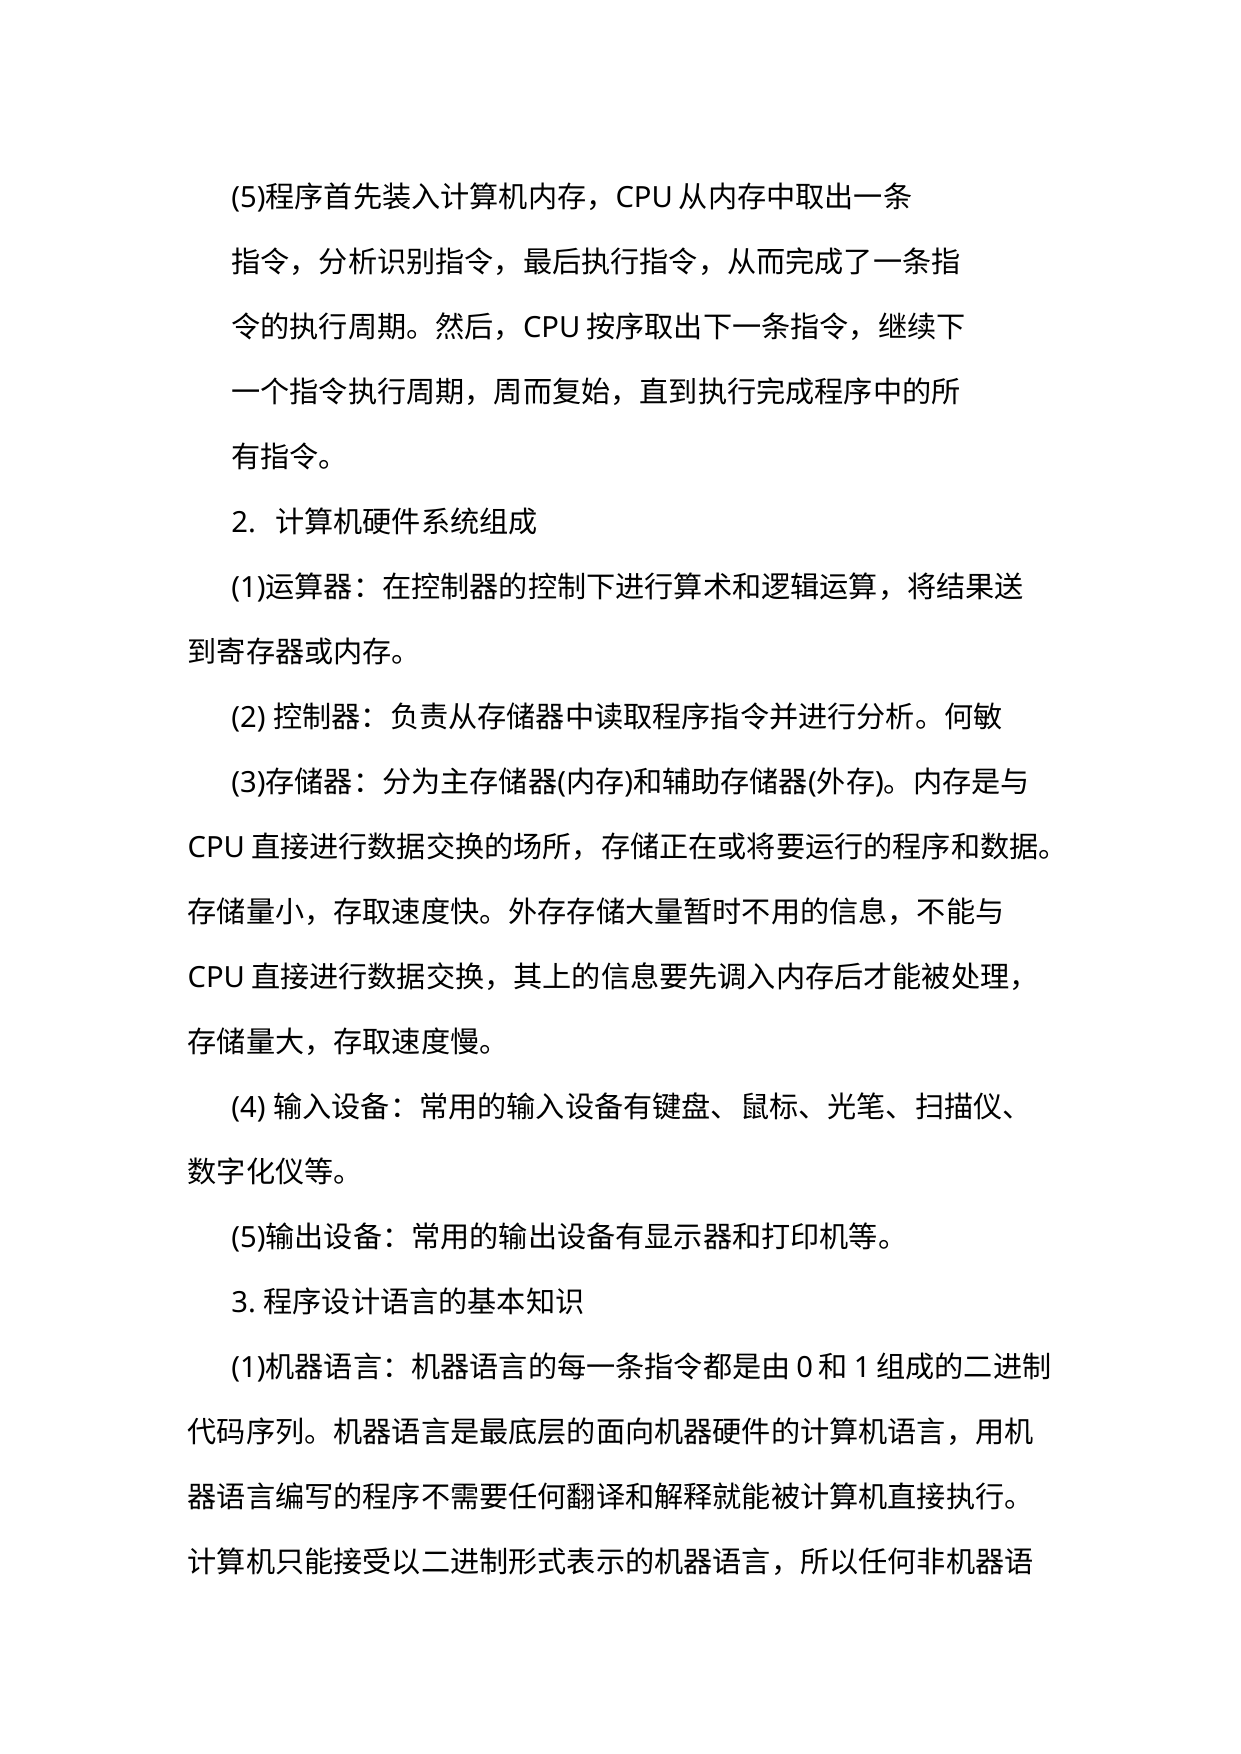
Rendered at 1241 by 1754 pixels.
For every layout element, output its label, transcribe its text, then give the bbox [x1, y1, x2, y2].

text (5)输出设备：常用的输出设备有显示器和打印机等。 [187, 1202, 1053, 1267]
text 指令，分析识别指令，最后执行指令，从而完成了一条指 [187, 227, 1053, 292]
list (1)运算器：在控制器的控制下进行算术和逻辑运算，将结果送到寄存器或内存。 [187, 552, 1053, 682]
text (3)存储器：分为主存储器(内存)和辅助存储器(外存)。内存是与CPU直接进行数据交换的场所，存储正在或将要运行的程序和数据。存储量小，存取速度快。外存存储大量暂时不用的信息，不能与CPU直接进行数据交换，其上的信息要先调入内存后才能被处理，存储量大，存取速度慢。 [187, 747, 1053, 1072]
text (4) 输入设备：常用的输入设备有键盘、鼠标、光笔、扫描仪、数字化仪等。 [187, 1072, 1053, 1202]
list 计算机硬件系统组成 [187, 487, 1053, 552]
text (2) 控制器：负责从存储器中读取程序指令并进行分析。何敏 [187, 682, 1053, 747]
text 令的执行周期。然后，CPU按序取出下一条指令，继续下 [187, 292, 1053, 357]
text (5)程序首先装入计算机内存，CPU从内存中取出一条 [187, 162, 1053, 227]
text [187, 1332, 1053, 1592]
text 3. 程序设计语言的基本知识 [187, 1267, 1053, 1332]
text 一个指令执行周期，周而复始，直到执行完成程序中的所 [187, 357, 1053, 422]
text 有指令。 [187, 422, 1053, 487]
